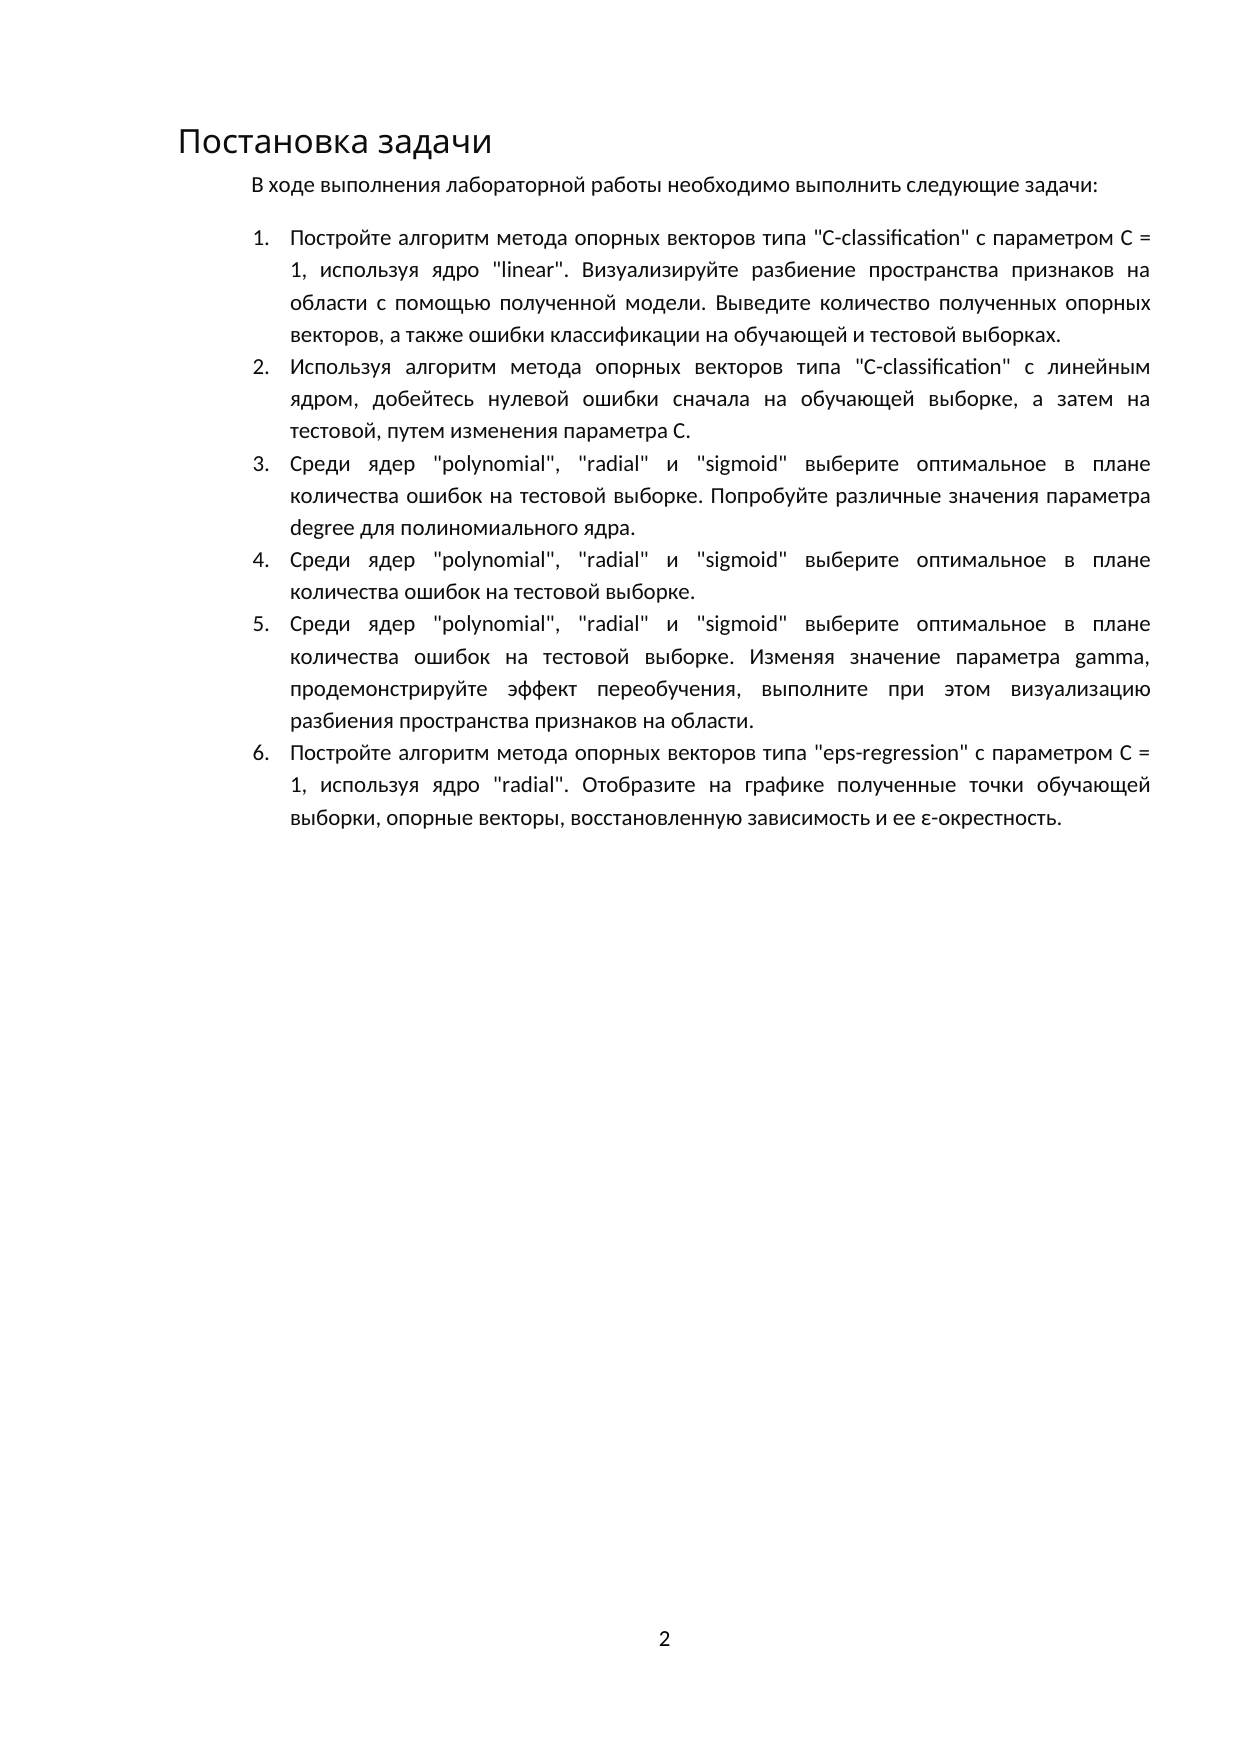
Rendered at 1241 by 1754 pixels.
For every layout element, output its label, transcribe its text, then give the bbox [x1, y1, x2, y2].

list Среди ядер "polynomial", "radial" и "sigmoid" выберите оптимальное в плане количества ошибок на тестовой выборке. Изменяя значение параметра gamma, продемонстрируйте эффект переобучения, выполните при этом визуализацию разбиения пространства признаков на области. [252, 609, 1152, 734]
list Среди ядер "polynomial", "radial" и "sigmoid" выберите оптимальное в плане количества ошибок на тестовой выборке. [252, 545, 1152, 605]
subtitle Постановка задачи [177, 118, 1152, 163]
text В ходе выполнения лабораторной работы необходимо выполнить следующие задачи: [177, 170, 1152, 198]
list Постройте алгоритм метода опорных векторов типа "C-classification" с параметром C = 1, используя ядро "linear". Визуализируйте разбиение пространства признаков на области с помощью полученной модели. Выведите количество полученных опорных векторов, а также ошибки классификации на обучающей и тестовой выборках. [252, 223, 1152, 348]
list Используя алгоритм метода опорных векторов типа "C-classification" с линейным ядром, добейтесь нулевой ошибки сначала на обучающей выборке, а затем на тестовой, путем изменения параметра C. [252, 352, 1152, 444]
list Среди ядер "polynomial", "radial" и "sigmoid" выберите оптимальное в плане количества ошибок на тестовой выборке. Попробуйте различные значения параметра degree для полиномиального ядра. [252, 449, 1152, 541]
list Постройте алгоритм метода опорных векторов типа "eps-regression" с параметром C = 1, используя ядро "radial". Отобразите на графике полученные точки обучающей выборки, опорные векторы, восстановленную зависимость и ее ε-окрестность. [252, 738, 1152, 831]
